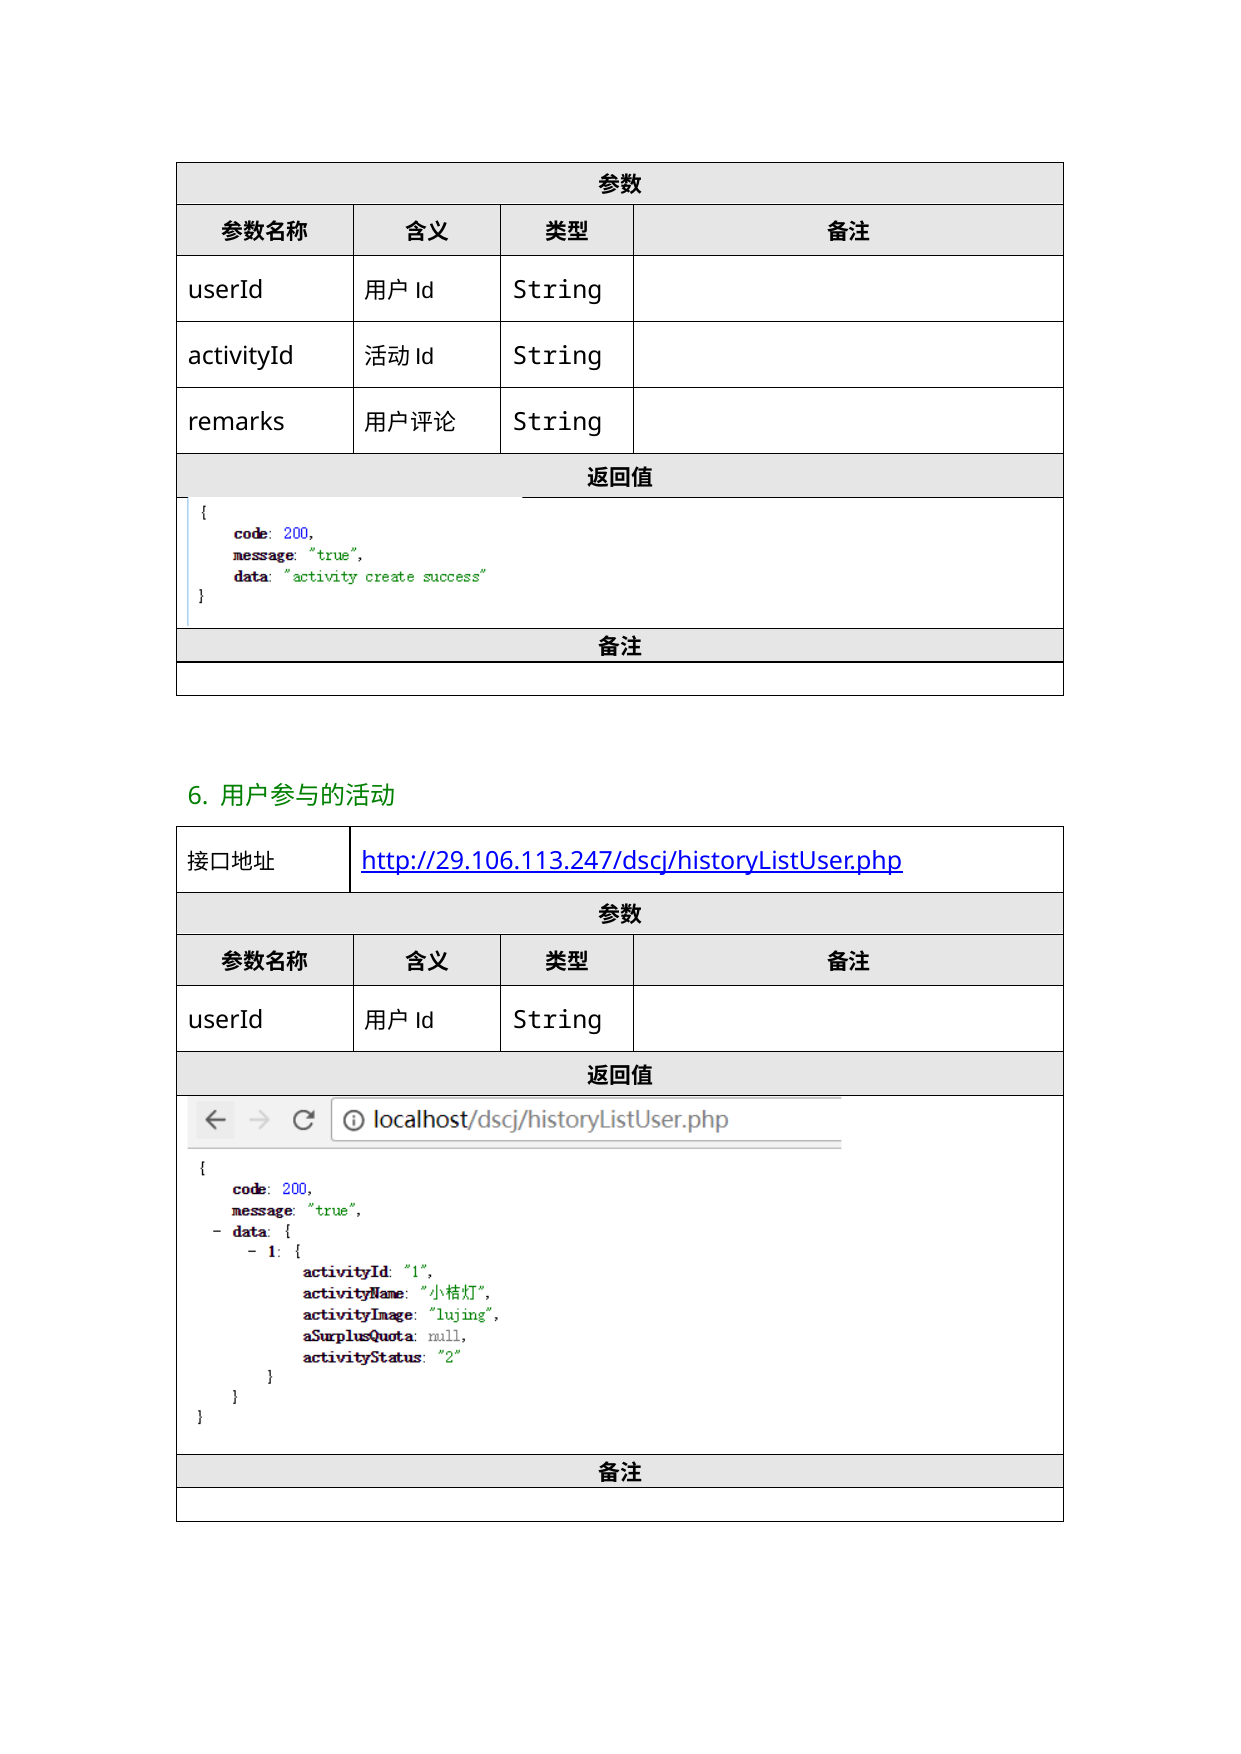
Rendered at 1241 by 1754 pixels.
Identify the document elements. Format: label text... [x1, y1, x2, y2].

table_cell userId [177, 986, 353, 1051]
table_cell 备注 [634, 935, 1063, 985]
table_cell String [501, 986, 633, 1051]
table_cell remarks [177, 388, 353, 453]
table_cell [177, 1096, 1063, 1453]
table_cell [177, 498, 1063, 628]
table_cell [634, 986, 1063, 1051]
table_cell 用户Id [354, 256, 500, 321]
table_cell 参数名称 [177, 205, 353, 255]
list 用户参与的活动 [187, 761, 1053, 826]
table_cell 备注 [177, 629, 1063, 661]
table_cell String [501, 388, 633, 453]
picture [187, 497, 523, 626]
table_cell userId [177, 256, 353, 321]
table_cell 返回值 [177, 454, 1063, 497]
table_cell 含义 [354, 205, 500, 255]
table_header 接口地址 [177, 827, 349, 892]
table_cell 参数 [177, 893, 1063, 933]
table_cell 参数名称 [177, 935, 353, 985]
table_cell 活动Id [354, 322, 500, 387]
table_cell 类型 [501, 935, 633, 985]
table_cell String [501, 256, 633, 321]
table_cell [634, 388, 1063, 453]
table_cell [634, 256, 1063, 321]
table_header http://29.106.113.247/dscj/historyListUser.php [351, 827, 1063, 892]
table_cell [177, 1488, 1063, 1521]
table_cell activityId [177, 322, 353, 387]
table_cell 用户评论 [354, 388, 500, 453]
table_cell 参数 [177, 163, 1063, 203]
table_cell 含义 [354, 935, 500, 985]
table_cell [634, 322, 1063, 387]
table_cell 类型 [501, 205, 633, 255]
table_cell 备注 [177, 1455, 1063, 1487]
table_cell 备注 [634, 205, 1063, 255]
table_cell String [501, 322, 633, 387]
table_cell 返回值 [177, 1052, 1063, 1095]
table_cell [177, 663, 1063, 695]
picture [187, 1096, 842, 1443]
table_cell 用户Id [354, 986, 500, 1051]
